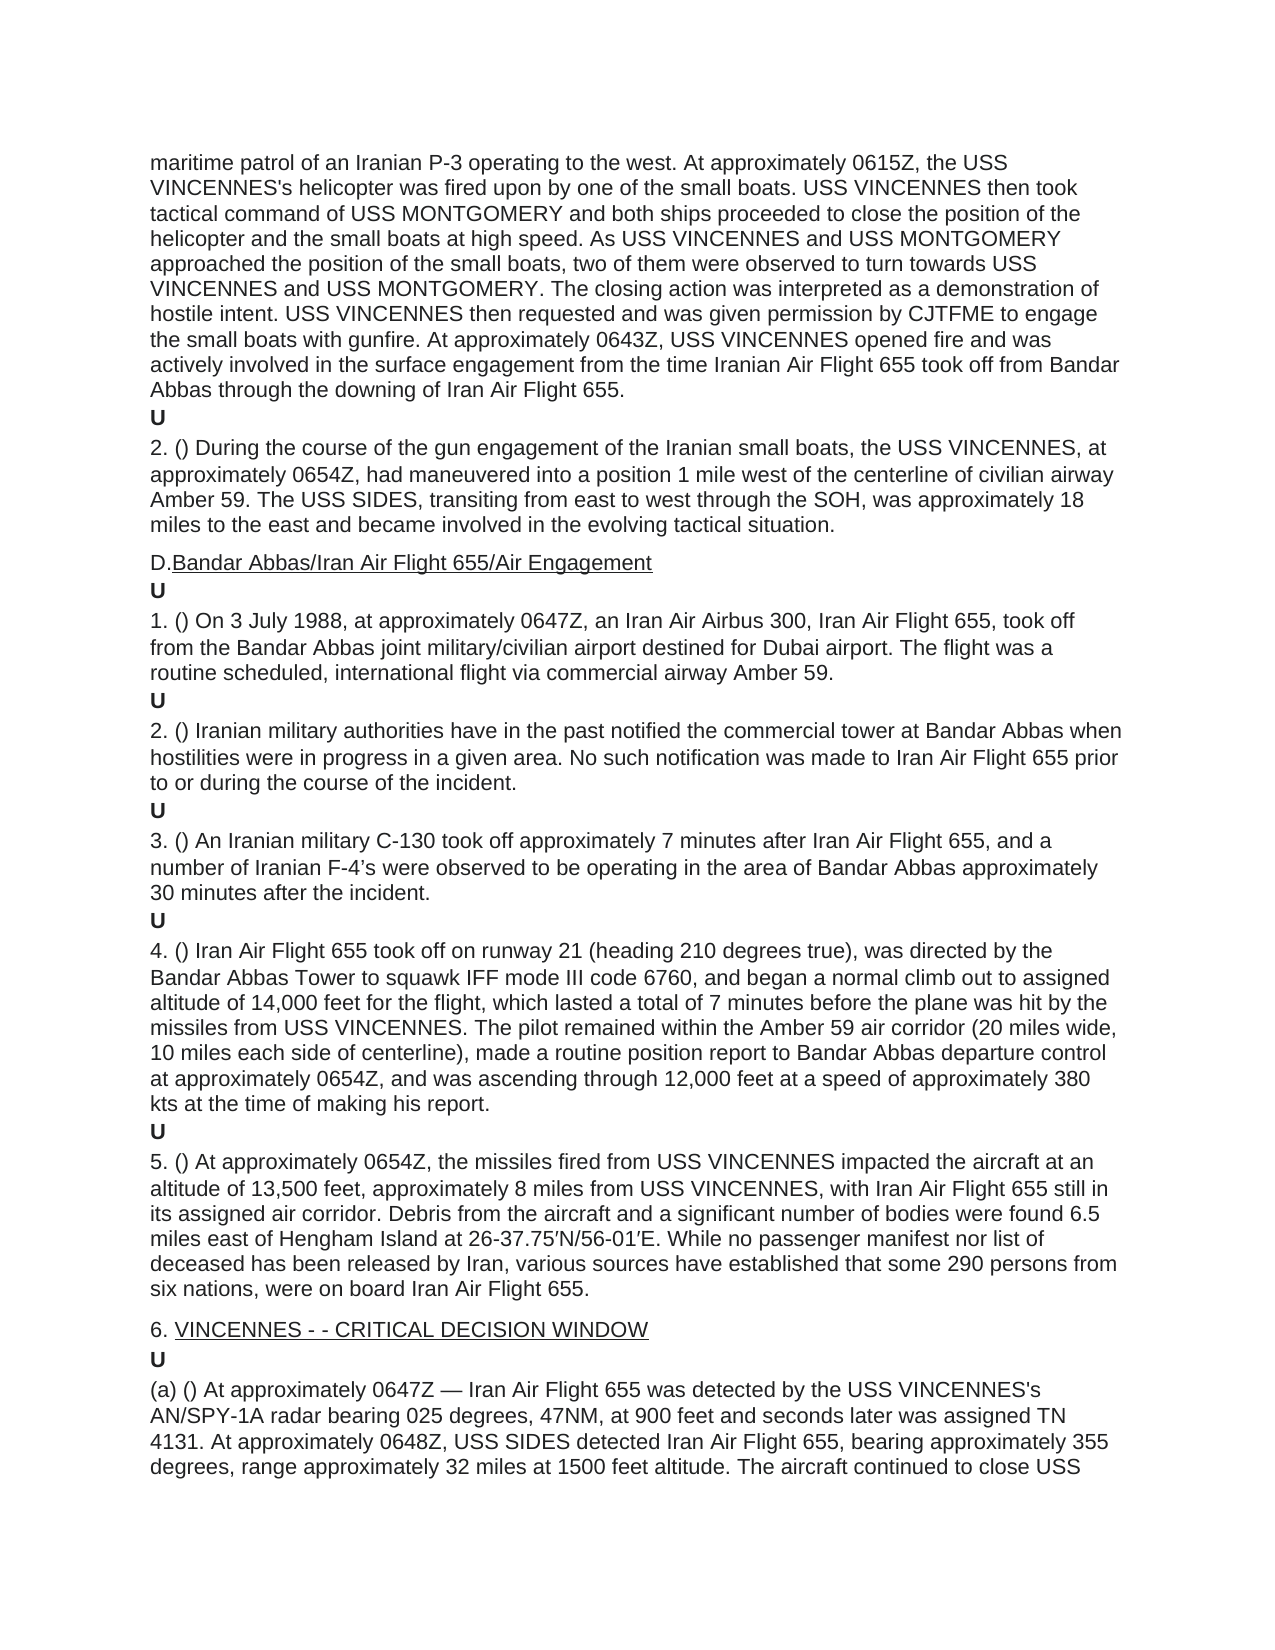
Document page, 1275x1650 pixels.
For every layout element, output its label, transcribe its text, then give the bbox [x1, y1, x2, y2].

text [150, 1314, 1125, 1479]
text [150, 150, 1125, 537]
text D.⁠Bandar Abbas/Iran Air Flight 655/Air Engagement ⁠U ⁠1. () On 3 July 1988, at approximately 0647Z, an Iran Air Airbus 300, Iran Air Flight 655, took off from the Bandar Abbas joint military/civilian airport destined for Dubai airport. The flight was a routine scheduled, international flight via commercial airway Amber 59. ⁠U ⁠2. () Iranian military authorities have in the past notified the commercial tower at Bandar Abbas when hostilities were in progress in a given area. No such notification was made to Iran Air Flight 655 prior to or during the course of the incident. ⁠U ⁠3. () An Iranian military C-130 took off approximately 7 minutes after Iran Air Flight 655, and a number of Iranian F-4’s were observed to be operating in the area of Bandar Abbas approximately 30 minutes after the incident. ⁠U ⁠4. () Iran Air Flight 655 took off on runway 21 (heading 210 degrees true), was directed by the Bandar Abbas Tower to squawk IFF mode III code 6760, and began a normal climb out to assigned altitude of 14,000 feet for the flight, which lasted a total of 7 minutes before the plane was hit by the missiles from USS VINCENNES. The pilot remained within the Amber 59 air corridor (20 miles wide, 10 miles each side of centerline), made a routine position report to Bandar Abbas departure control at approximately 0654Z, and was ascending through 12,000 feet at a speed of approximately 380 kts at the time of making his report. ⁠U ⁠5. () At approximately 0654Z, the missiles fired from USS VINCENNES impacted the aircraft at an altitude of 13,500 feet, approximately 8 miles from USS VINCENNES, with Iran Air Flight 655 still in its assigned air corridor. Debris from the aircraft and a significant number of bodies were found 6.5 miles east of Hengham Island at 26-37.75′N/56-01′E. While no passenger manifest nor list of deceased has been released by Iran, various sources have established that some 290 persons from six nations, were on board Iran Air Flight 655. [150, 550, 1125, 1301]
